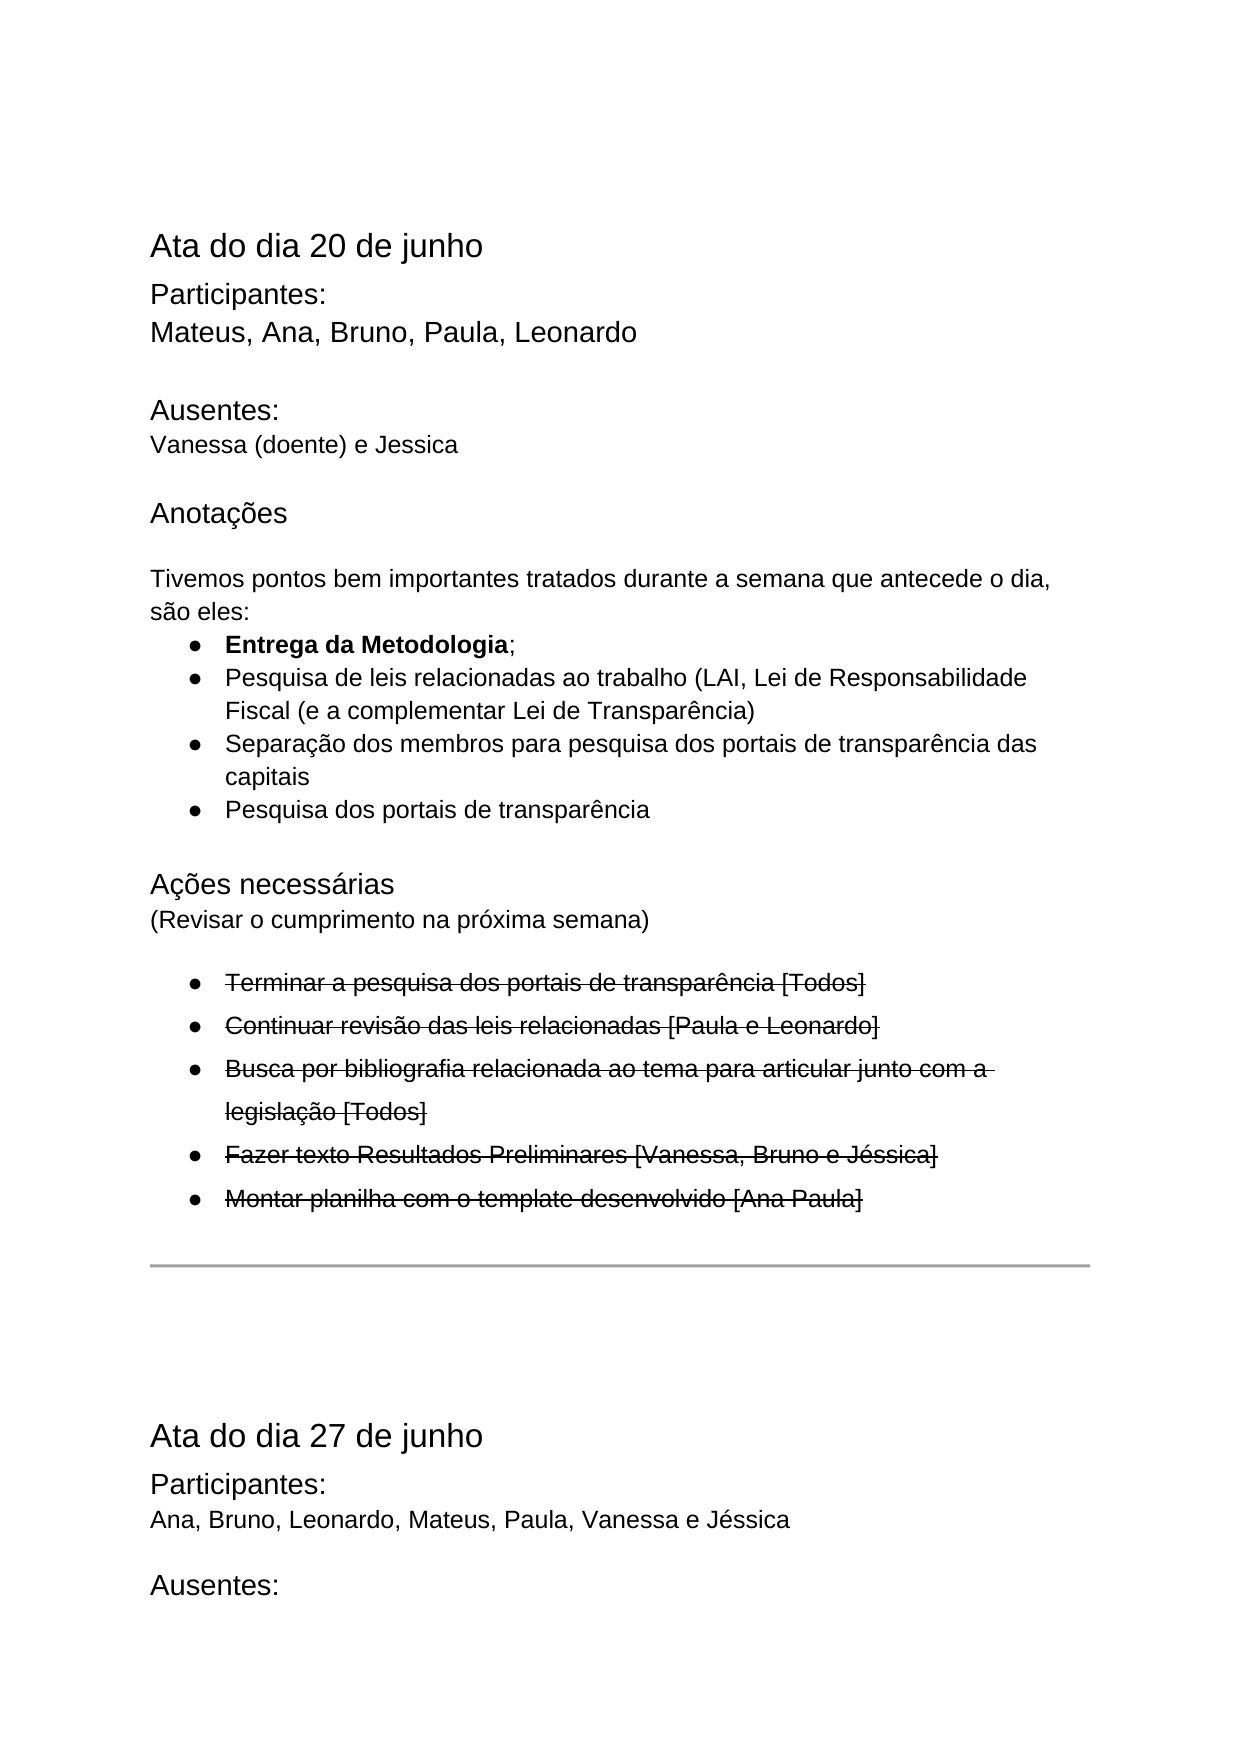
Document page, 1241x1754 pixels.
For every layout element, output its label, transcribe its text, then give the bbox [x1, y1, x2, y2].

list Entrega da Metodologia; [187, 630, 1090, 659]
text Participantes: Mateus, Ana, Bruno, Paula, Leonardo [150, 277, 1090, 349]
text Ações necessárias [150, 867, 1090, 900]
text Anotações [150, 496, 1090, 560]
list Montar planilha com o template desenvolvido [Ana Paula] [187, 1184, 1090, 1212]
list Continuar revisão das leis relacionadas [Paula e Leonardo] [187, 1011, 1090, 1040]
list Pesquisa de leis relacionadas ao trabalho (LAI, Lei de Responsabilidade Fiscal (e a complementar Lei de Transparência) [187, 663, 1090, 725]
list Fazer texto Resultados Preliminares [Vanessa, Bruno e Jéssica] [187, 1141, 1090, 1169]
text Ausentes: [150, 1568, 1090, 1601]
list Busca por bibliografia relacionada ao tema para articular junto com a legislação [Todos] [187, 1054, 1090, 1126]
text (Revisar o cumprimento na próxima semana) [150, 905, 1090, 964]
list Pesquisa dos portais de transparência [187, 795, 1090, 824]
text Ausentes: Vanessa (doente) e Jessica [150, 354, 1090, 459]
list Separação dos membros para pesquisa dos portais de transparência das capitais [187, 729, 1090, 791]
text Tivemos pontos bem importantes tratados durante a semana que antecede o dia, são eles: [150, 564, 1090, 626]
subtitle Ata do dia 20 de junho [150, 226, 1090, 264]
list Terminar a pesquisa dos portais de transparência [Todos] [187, 968, 1090, 997]
subtitle Ata do dia 27 de junho [150, 1416, 1090, 1454]
text Participantes: Ana, Bruno, Leonardo, Mateus, Paula, Vanessa e Jéssica [150, 1467, 1090, 1564]
